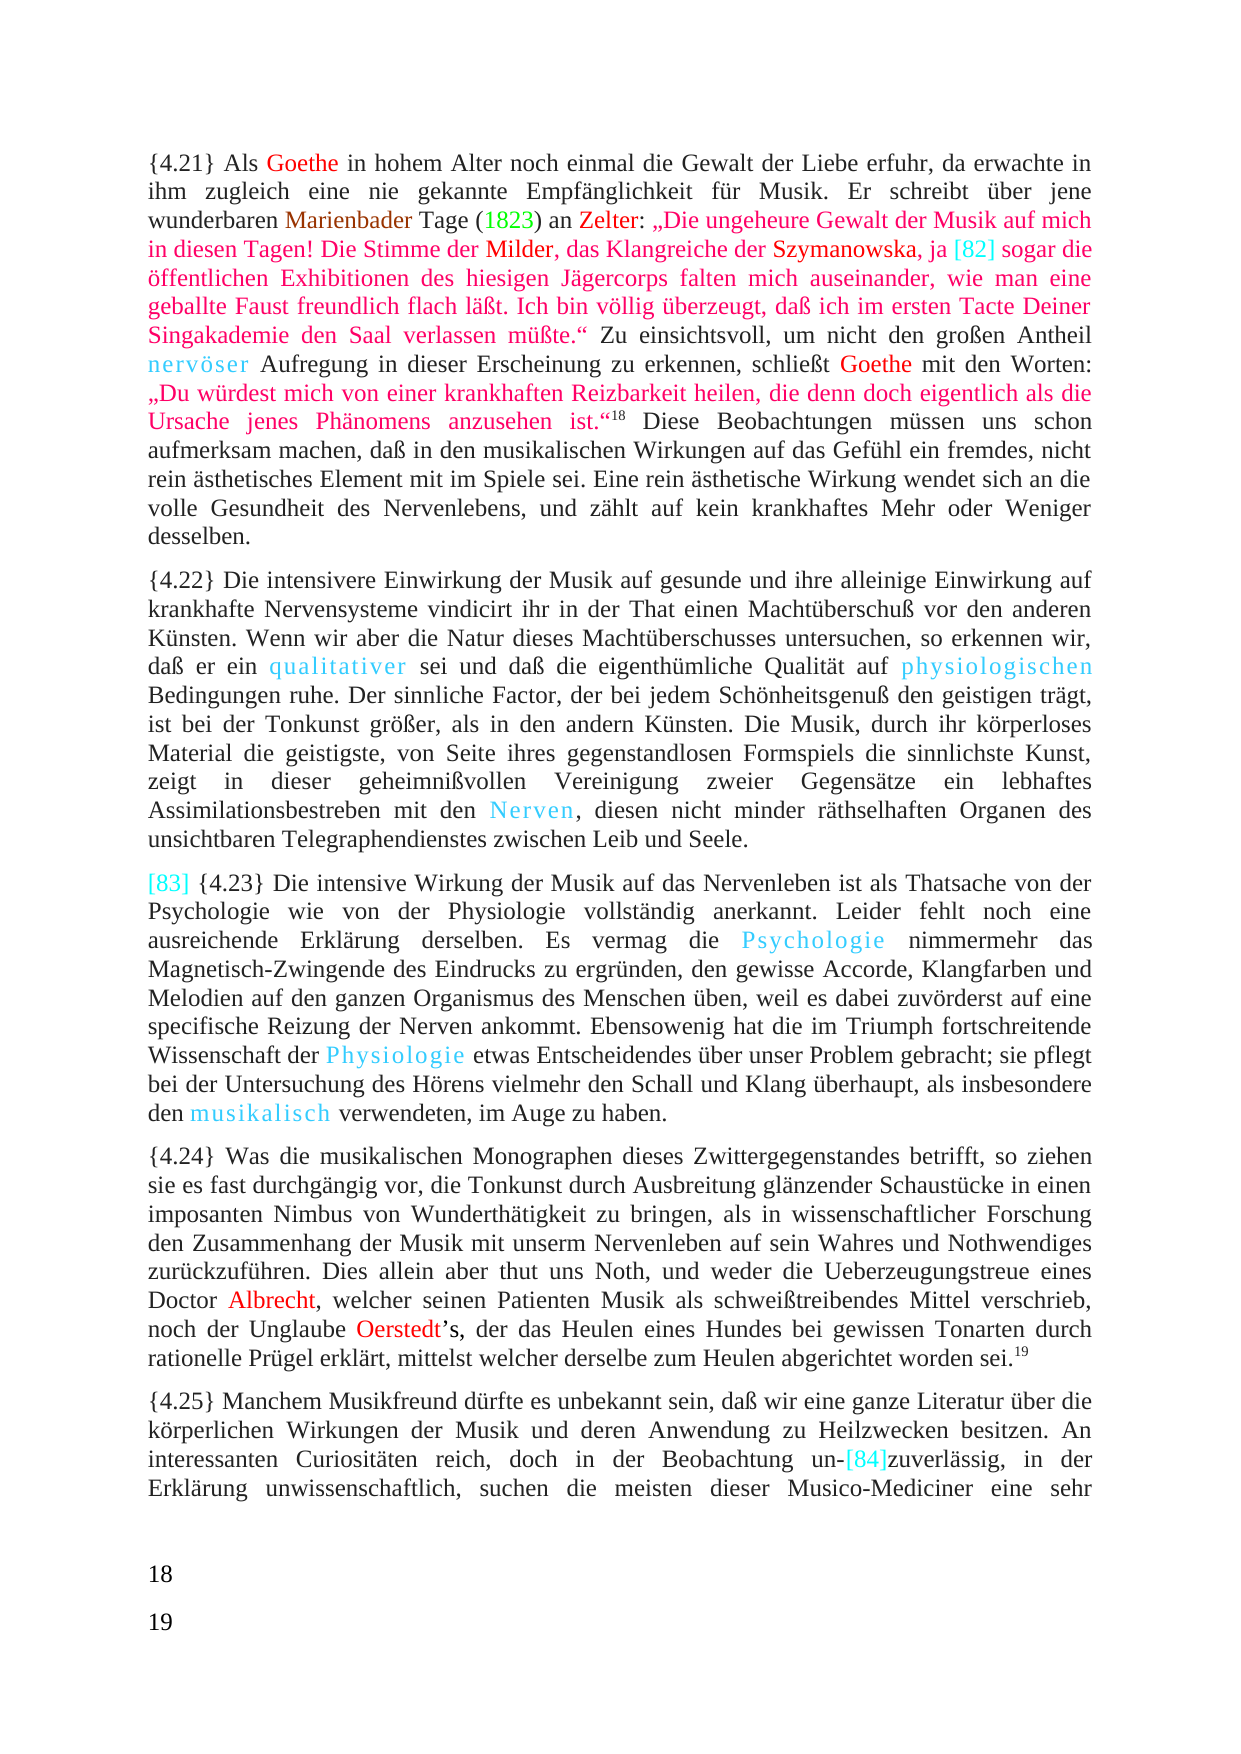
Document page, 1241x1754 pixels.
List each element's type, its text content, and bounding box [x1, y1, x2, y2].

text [148, 1386, 1093, 1501]
text {4.24} Was die musikalischen Monographen dieses Zwittergegenstandes betrifft, so ziehen sie es fast durchgängig vor, die Tonkunst durch Ausbreitung glänzender Schaustücke in einen imposanten Nimbus von Wunderthätigkeit zu bringen, als in wissenschaftlicher Forschung den Zusammenhang der Musik mit unserm Nervenleben auf sein Wahres und Nothwendiges zurückzuführen. Dies allein aber thut uns Noth, und weder die Ueberzeugungstreue eines Doctor Albrecht, welcher seinen Patienten Musik als schweißtreibendes Mittel verschrieb, noch der Unglaube Oerstedtʼs, der das Heulen eines Hundes bei gewissen Tonarten durch rationelle Prügel erklärt, mittelst welcher derselbe zum Heulen abgerichtet worden sei. [148, 1141, 1093, 1371]
text {4.22} Die intensivere Einwirkung der Musik auf gesunde und ihre alleinige Einwirkung auf krankhafte Nervensysteme vindicirt ihr in der That einen Machtüberschuß vor den anderen Künsten. Wenn wir aber die Natur dieses Machtüberschusses untersuchen, so erkennen wir, daß er ein qualitativer sei und daß die eigenthümliche Qualität auf physiologischen Bedingungen ruhe. Der sinnliche Factor, der bei jedem Schönheitsgenuß den geistigen trägt, ist bei der Tonkunst größer, als in den andern Künsten. Die Musik, durch ihr körperloses Material die geistigste, von Seite ihres gegenstandlosen Formspiels die sinnlichste Kunst, zeigt in dieser geheimnißvollen Vereinigung zweier Gegensätze ein lebhaftes Assimilationsbestreben mit den Nerven, diesen nicht minder räthselhaften Organen des unsichtbaren Telegraphendienstes zwischen Leib und Seele. [148, 565, 1093, 853]
text [83] {4.23} Die intensive Wirkung der Musik auf das Nervenleben ist als Thatsache von der Psychologie wie von der Physiologie vollständig anerkannt. Leider fehlt noch eine ausreichende Erklärung derselben. Es vermag die Psychologie nimmermehr das Magnetisch-Zwingende des Eindrucks zu ergründen, den gewisse Accorde, Klangfarben und Melodien auf den ganzen Organismus des Menschen üben, weil es dabei zuvörderst auf eine specifische Reizung der Nerven ankommt. Ebensowenig hat die im Triumph fortschreitende Wissenschaft der Physiologie etwas Entscheidendes über unser Problem gebracht; sie pflegt bei der Untersuchung des Hörens vielmehr den Schall und Klang überhaupt, als insbesondere den musikalisch verwendeten, im Auge zu haben. [148, 868, 1093, 1126]
text {4.21} Als Goethe in hohem Alter noch einmal die Gewalt der Liebe erfuhr, da erwachte in ihm zugleich eine nie gekannte Empfänglichkeit für Musik. Er schreibt über jene wunderbaren Marienbader Tage (1823) an Zelter: „Die ungeheure Gewalt der Musik auf mich in diesen Tagen! Die Stimme der Milder, das Klangreiche der Szymanowska, ja [82] sogar die öffentlichen Exhibitionen des hiesigen Jägercorps falten mich auseinander, wie man eine geballte Faust freundlich flach läßt. Ich bin völlig überzeugt, daß ich im ersten Tacte Deiner Singakademie den Saal verlassen müßte.“ Zu einsichtsvoll, um nicht den großen Antheil nervöser Aufregung in dieser Erscheinung zu erkennen, schließt Goethe mit den Worten: „Du würdest mich von einer krankhaften Reizbarkeit heilen, die denn doch eigentlich als die Ursache jenes Phänomens anzusehen ist.“ Diese Beobachtungen müssen uns schon aufmerksam machen, daß in den musikalischen Wirkungen auf das Gefühl ein fremdes, nicht rein ästhetisches Element mit im Spiele sei. Eine rein ästhetische Wirkung wendet sich an die volle Gesundheit des Nervenlebens, und zählt auf kein krankhaftes Mehr oder Weniger desselben. [148, 148, 1093, 550]
